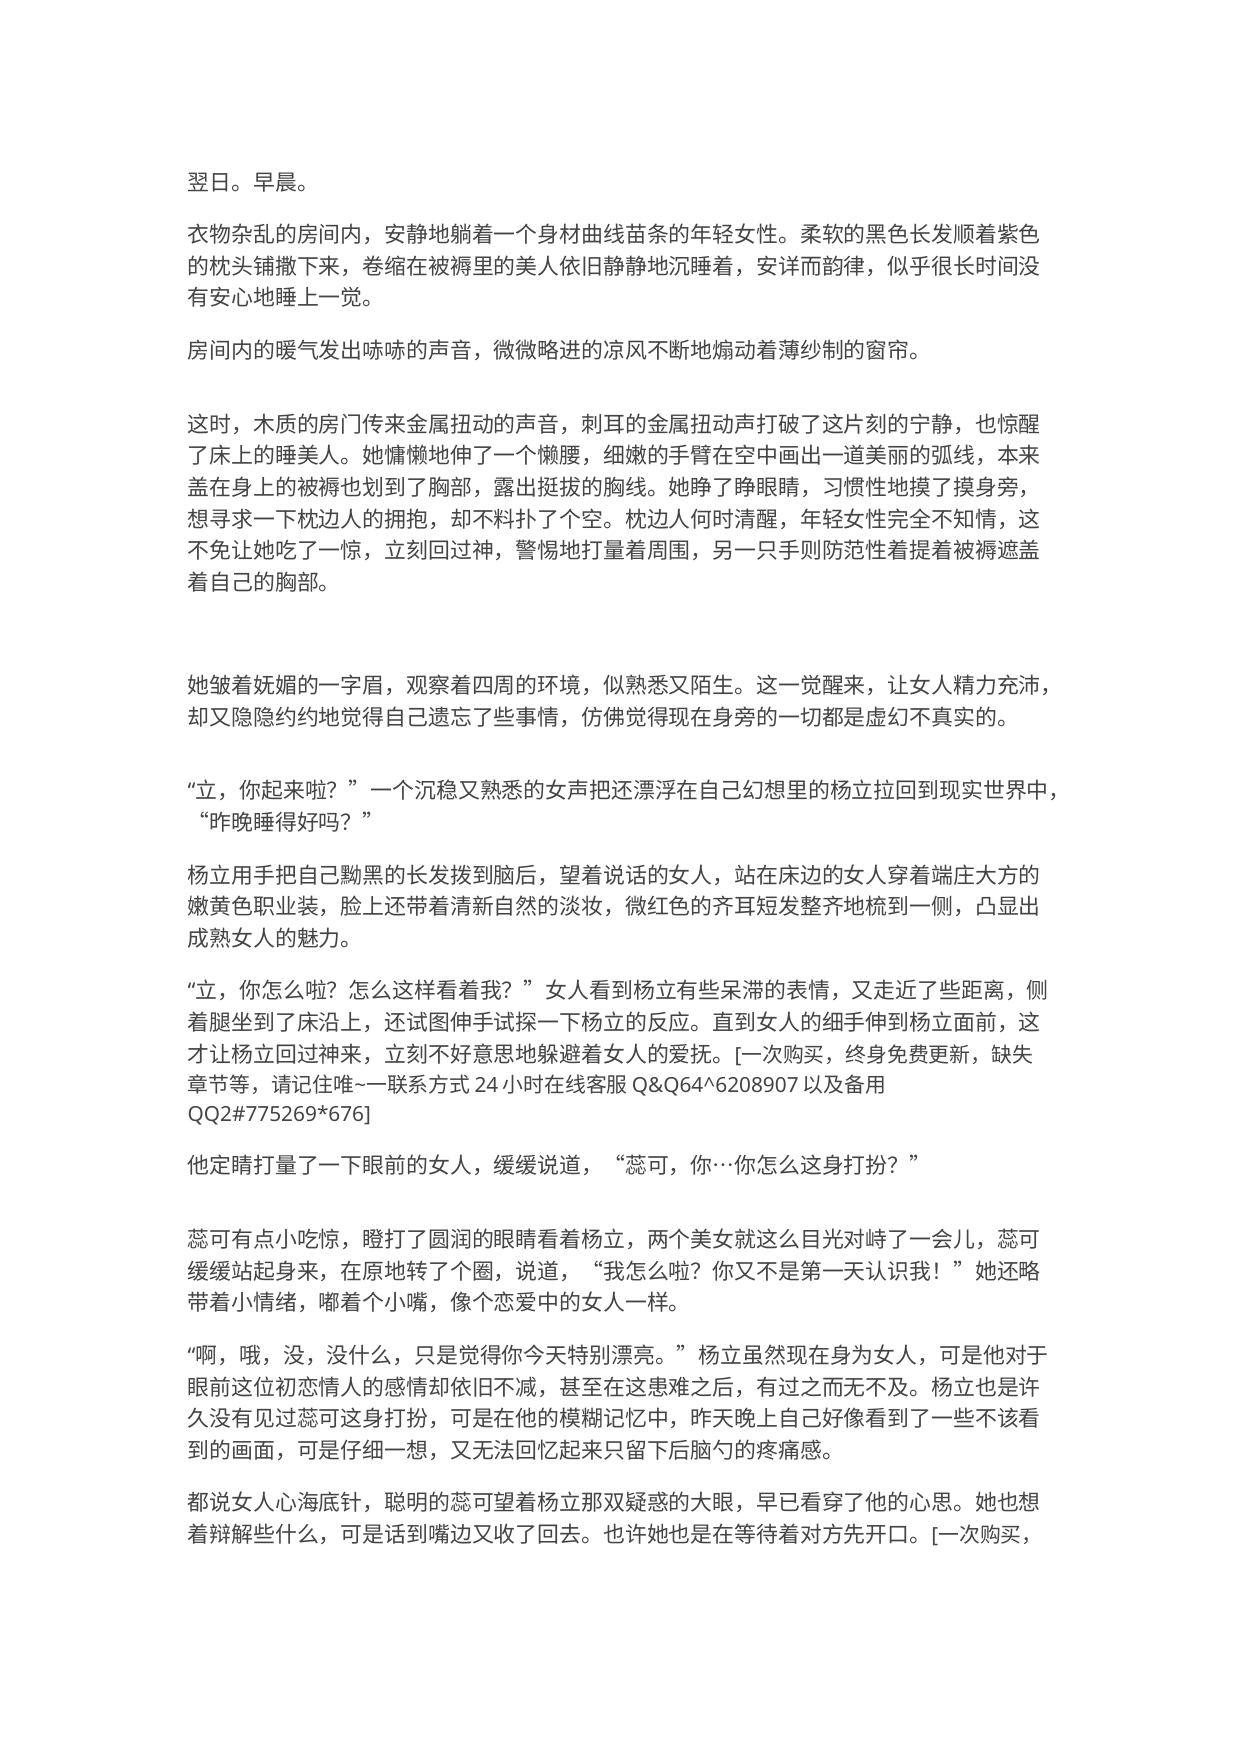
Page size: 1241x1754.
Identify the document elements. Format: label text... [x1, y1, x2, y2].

text 他定睛打量了一下眼前的女人，缓缓说道，“蕊可，你…你怎么这身打扮？”1 O% [" K* ]/ W1 D2 S1 F) A [260, 1148, 1053, 1201]
text “立，你怎么啦？怎么这样看着我？”女人看到杨立有些呆滞的表情，又走近了些距离，侧着腿坐到了床沿上，还试图伸手试探一下杨立的反应。直到女人的细手伸到杨立面前，这才让杨立回过神来，立刻不好意思地躲避着女人的爱抚。[一次购买，终身免费更新，缺失章节等，请记住唯~一联系方式24小时在线客服Q&Q64^6208907以及备用QQ2#775269*676] [187, 973, 1053, 1127]
text 这时，木质的房门传来金属扭动的声音，刺耳的金属扭动声打破了这片刻的宁静，也惊醒了床上的睡美人。她慵懒地伸了一个懒腰，细嫩的手臂在空中画出一道美丽的弧线，本来盖在身上的被褥也划到了胸部，露出挺拔的胸线。她睁了睁眼睛，习惯性地摸了摸身旁，想寻求一下枕边人的拥抱，却不料扑了个空。枕边人何时清醒，年轻女性完全不知情，这不免让她吃了一惊，立刻回过神，警惕地打量着周围，另一只手则防范性着提着被褥遮盖着自己的胸部。 [341, 407, 1053, 597]
text 蕊可有点小吃惊，瞪打了圆润的眼睛看着杨立，两个美女就这么目光对峙了一会儿，蕊可缓缓站起身来，在原地转了个圈，说道，“我怎么啦？你又不是第一天认识我！”她还略带着小情绪，嘟着个小嘴，像个恋爱中的女人一样。 [691, 1222, 1053, 1317]
text 杨立用手把自己黝黑的长发拨到脑后，望着说话的女人，站在床边的女人穿着端庄大方的嫩黄色职业装，脸上还带着清新自然的淡妆，微红色的齐耳短发整齐地梳到一侧，凸显出成熟女人的魅力。 [362, 858, 1053, 953]
text 房间内的暖气发出哧哧的声音，微微略进的凉风不断地煽动着薄纱制的窗帘。# E) C* e) A2 j, _* [) U [187, 333, 1053, 386]
text “啊，哦，没，没什么，只是觉得你今天特别漂亮。”杨立虽然现在身为女人，可是他对于眼前这位初恋情人的感情却依旧不减，甚至在这患难之后，有过之而无不及。杨立也是许久没有见过蕊可这身打扮，可是在他的模糊记忆中，昨天晚上自己好像看到了一些不该看到的画面，可是仔细一想，又无法回忆起来只留下后脑勺的疼痛感。 [187, 1338, 1053, 1464]
text 衣物杂乱的房间内，安静地躺着一个身材曲线苗条的年轻女性。柔软的黑色长发顺着紫色的枕头铺撒下来，卷缩在被褥里的美人依旧静静地沉睡着，安详而韵律，似乎很长时间没有安心地睡上一觉。1 u% t: _2 [; o [384, 217, 1053, 312]
text 她皱着妩媚的一字眉，观察着四周的环境，似熟悉又陌生。这一觉醒来，让女人精力充沛，却又隐隐约约地觉得自己遗忘了些事情，仿佛觉得现在身旁的一切都是虚幻不真实的。% g7 o6 S$ p1 X4 c5 |% | [354, 700, 1053, 753]
text 翌日。早晨。 [187, 164, 1053, 196]
text “立，你起来啦？”一个沉稳又熟悉的女声把还漂浮在自己幻想里的杨立拉回到现实世界中，“昨晚睡得好吗？” [187, 773, 1053, 837]
